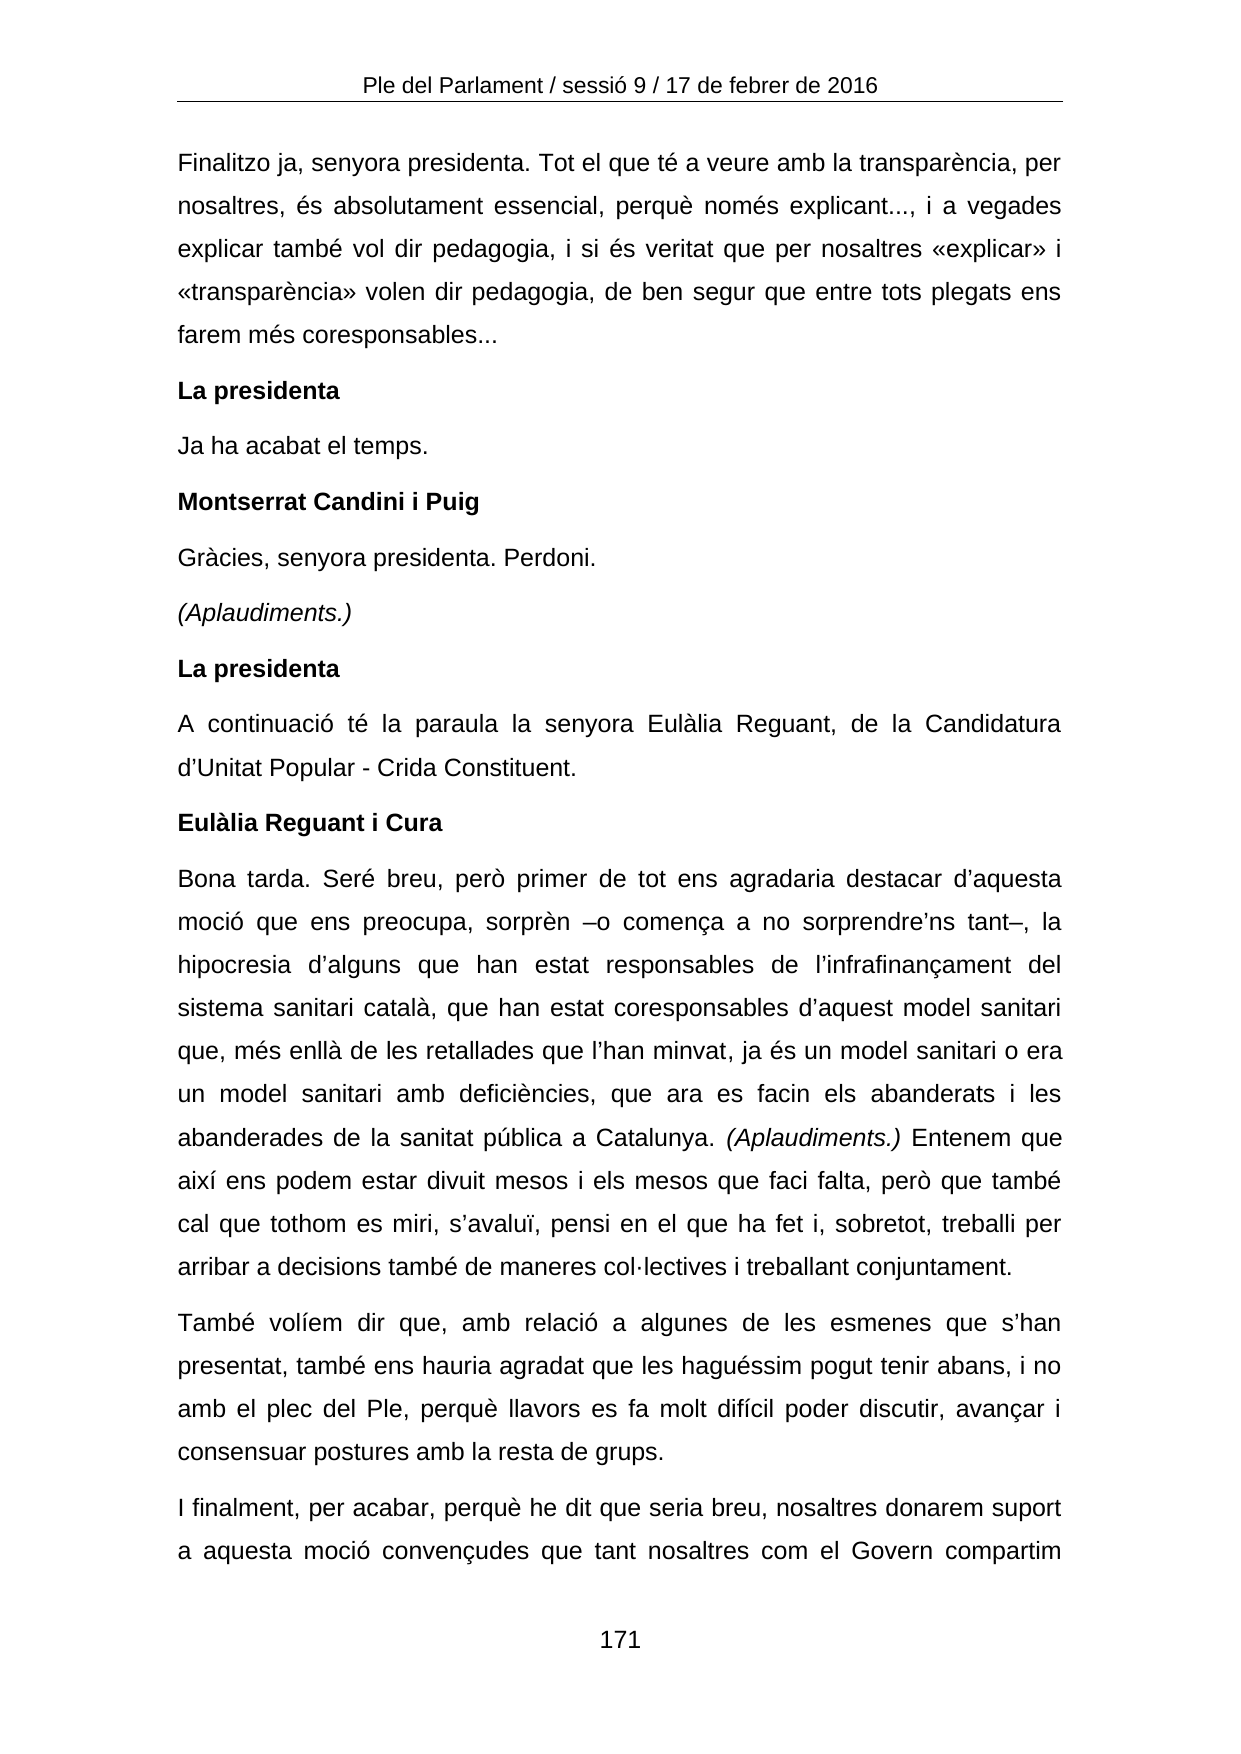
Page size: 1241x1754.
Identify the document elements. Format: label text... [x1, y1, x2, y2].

text La presidenta [177, 654, 1063, 683]
text Montserrat Candini i Puig [177, 487, 1063, 516]
text (Aplaudiments.) [177, 598, 1063, 627]
text Eulàlia Reguant i Cura [177, 808, 1063, 837]
text També volíem dir que, amb relació a algunes de les esmenes que s’han presentat, també ens hauria agradat que les haguéssim pogut tenir abans, i no amb el plec del Ple, perquè llavors es fa molt difícil poder discutir, avançar i consensuar postures amb la resta de grups. [177, 1308, 1063, 1466]
text Bona tarda. Seré breu, però primer de tot ens agradaria destacar d’aquesta moció que ens preocupa, sorprèn –o comença a no sorprendre’ns tant–, la hipocresia d’alguns que han estat responsables de l’infrafinançament del sistema sanitari català, que han estat coresponsables d’aquest model sanitari que, més enllà de les retallades que l’han minvat, ja és un model sanitari o era un model sanitari amb deficiències, que ara es facin els abanderats i les abanderades de la sanitat pública a Catalunya. (Aplaudiments.) Entenem que així ens podem estar divuit mesos i els mesos que faci falta, però que també cal que tothom es miri, s’avaluï, pensi en el que ha fet i, sobretot, treballi per arribar a decisions també de maneres col·lectives i treballant conjuntament. [177, 864, 1063, 1281]
text Finalitzo ja, senyora presidenta. Tot el que té a veure amb la transparència, per nosaltres, és absolutament essencial, perquè només explicant..., i a vegades explicar també vol dir pedagogia, i si és veritat que per nosaltres «explicar» i «transparència» volen dir pedagogia, de ben segur que entre tots plegats ens farem més coresponsables... [177, 148, 1063, 349]
text Ja ha acabat el temps. [177, 431, 1063, 460]
text La presidenta [177, 376, 1063, 404]
text Gràcies, senyora presidenta. Perdoni. [177, 543, 1063, 571]
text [177, 1493, 1063, 1564]
text A continuació té la paraula la senyora Eulàlia Reguant, de la Candidatura d’Unitat Popular - Crida Constituent. [177, 709, 1063, 781]
